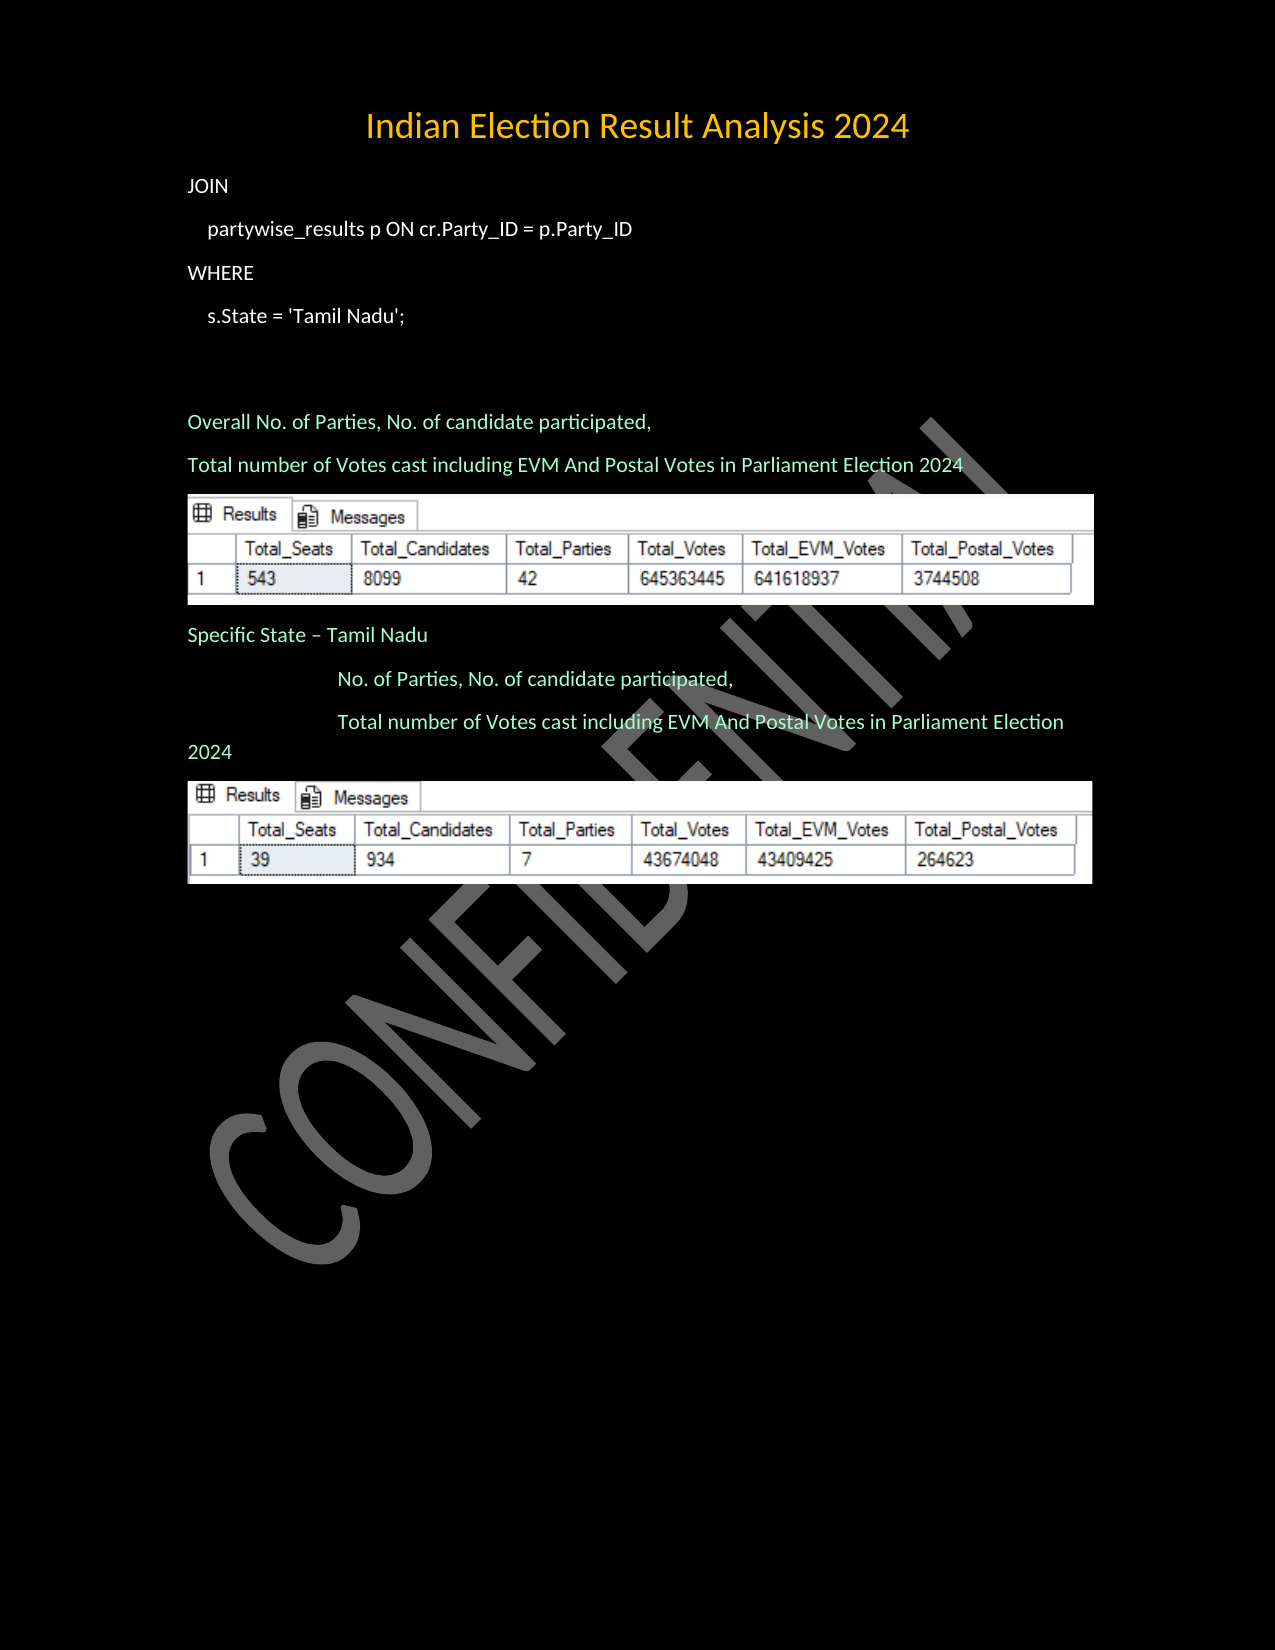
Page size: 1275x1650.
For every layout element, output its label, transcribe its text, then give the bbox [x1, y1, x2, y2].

text Specific State – Tamil Nadu [187, 622, 1087, 648]
text No. of Parties, No. of candidate participated, [187, 665, 1087, 691]
text JOIN [187, 172, 1087, 199]
picture [187, 494, 1094, 605]
text s.State = 'Tamil Nadu'; [187, 302, 1087, 332]
text partywise_results p ON cr.Party_ID = p.Party_ID [187, 216, 1087, 242]
picture [187, 781, 1093, 884]
text Total number of Votes cast including EVM And Postal Votes in Parliament Election 2024 [187, 451, 1087, 478]
text Overall No. of Parties, No. of candidate participated, [187, 408, 1087, 434]
text WHERE [187, 259, 1087, 285]
text Total number of Votes cast including EVM And Postal Votes in Parliament Election 2024 [187, 708, 1087, 765]
